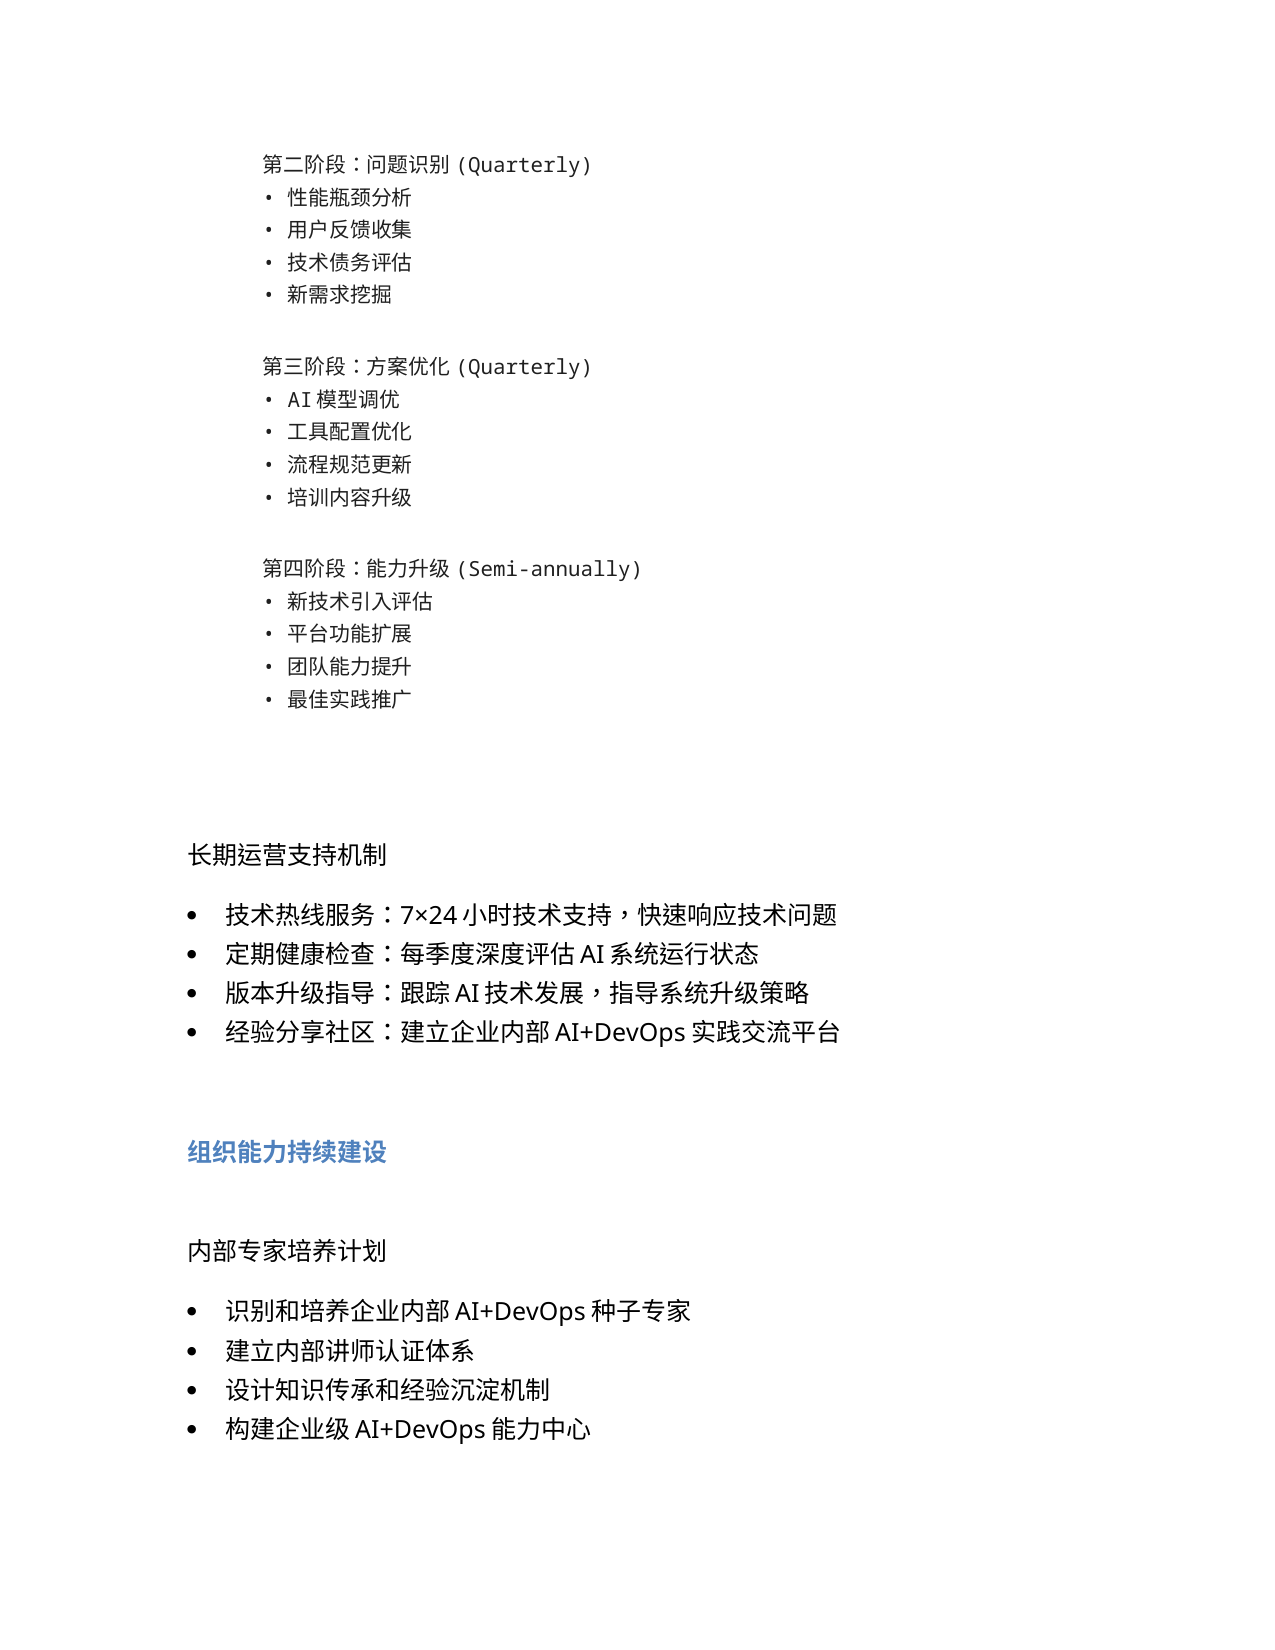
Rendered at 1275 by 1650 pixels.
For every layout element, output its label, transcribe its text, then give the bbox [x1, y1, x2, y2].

text • 平台功能扩展 [262, 619, 1087, 648]
text 第四阶段：能力升级 (Semi-annually) [262, 554, 1087, 583]
text 内部专家培养计划 [187, 1234, 1087, 1268]
list 定期健康检查：每季度深度评估AI系统运行状态 [187, 937, 1087, 971]
text • 工具配置优化 [262, 417, 1087, 446]
text • AI模型调优 [262, 385, 1087, 413]
text • 技术债务评估 [262, 248, 1087, 276]
list 构建企业级AI+DevOps能力中心 [187, 1412, 1087, 1446]
text 第二阶段：问题识别 (Quarterly) [262, 150, 1087, 178]
list 版本升级指导：跟踪AI技术发展，指导系统升级策略 [187, 976, 1087, 1010]
text • 性能瓶颈分析 [262, 183, 1087, 211]
text • 最佳实践推广 [262, 685, 1087, 713]
list 识别和培养企业内部AI+DevOps种子专家 [187, 1294, 1087, 1328]
text • 新需求挖掘 [262, 280, 1087, 309]
subtitle 组织能力持续建设 [187, 1135, 1087, 1169]
text 长期运营支持机制 [187, 837, 1087, 871]
list 建立内部讲师认证体系 [187, 1333, 1087, 1367]
text • 培训内容升级 [262, 483, 1087, 511]
text • 新技术引入评估 [262, 587, 1087, 615]
text 第三阶段：方案优化 (Quarterly) [262, 352, 1087, 381]
list 设计知识传承和经验沉淀机制 [187, 1372, 1087, 1406]
text • 团队能力提升 [262, 652, 1087, 681]
list 技术热线服务：7×24小时技术支持，快速响应技术问题 [187, 897, 1087, 931]
text • 流程规范更新 [262, 450, 1087, 478]
list 经验分享社区：建立企业内部AI+DevOps实践交流平台 [187, 1015, 1087, 1049]
text • 用户反馈收集 [262, 215, 1087, 244]
